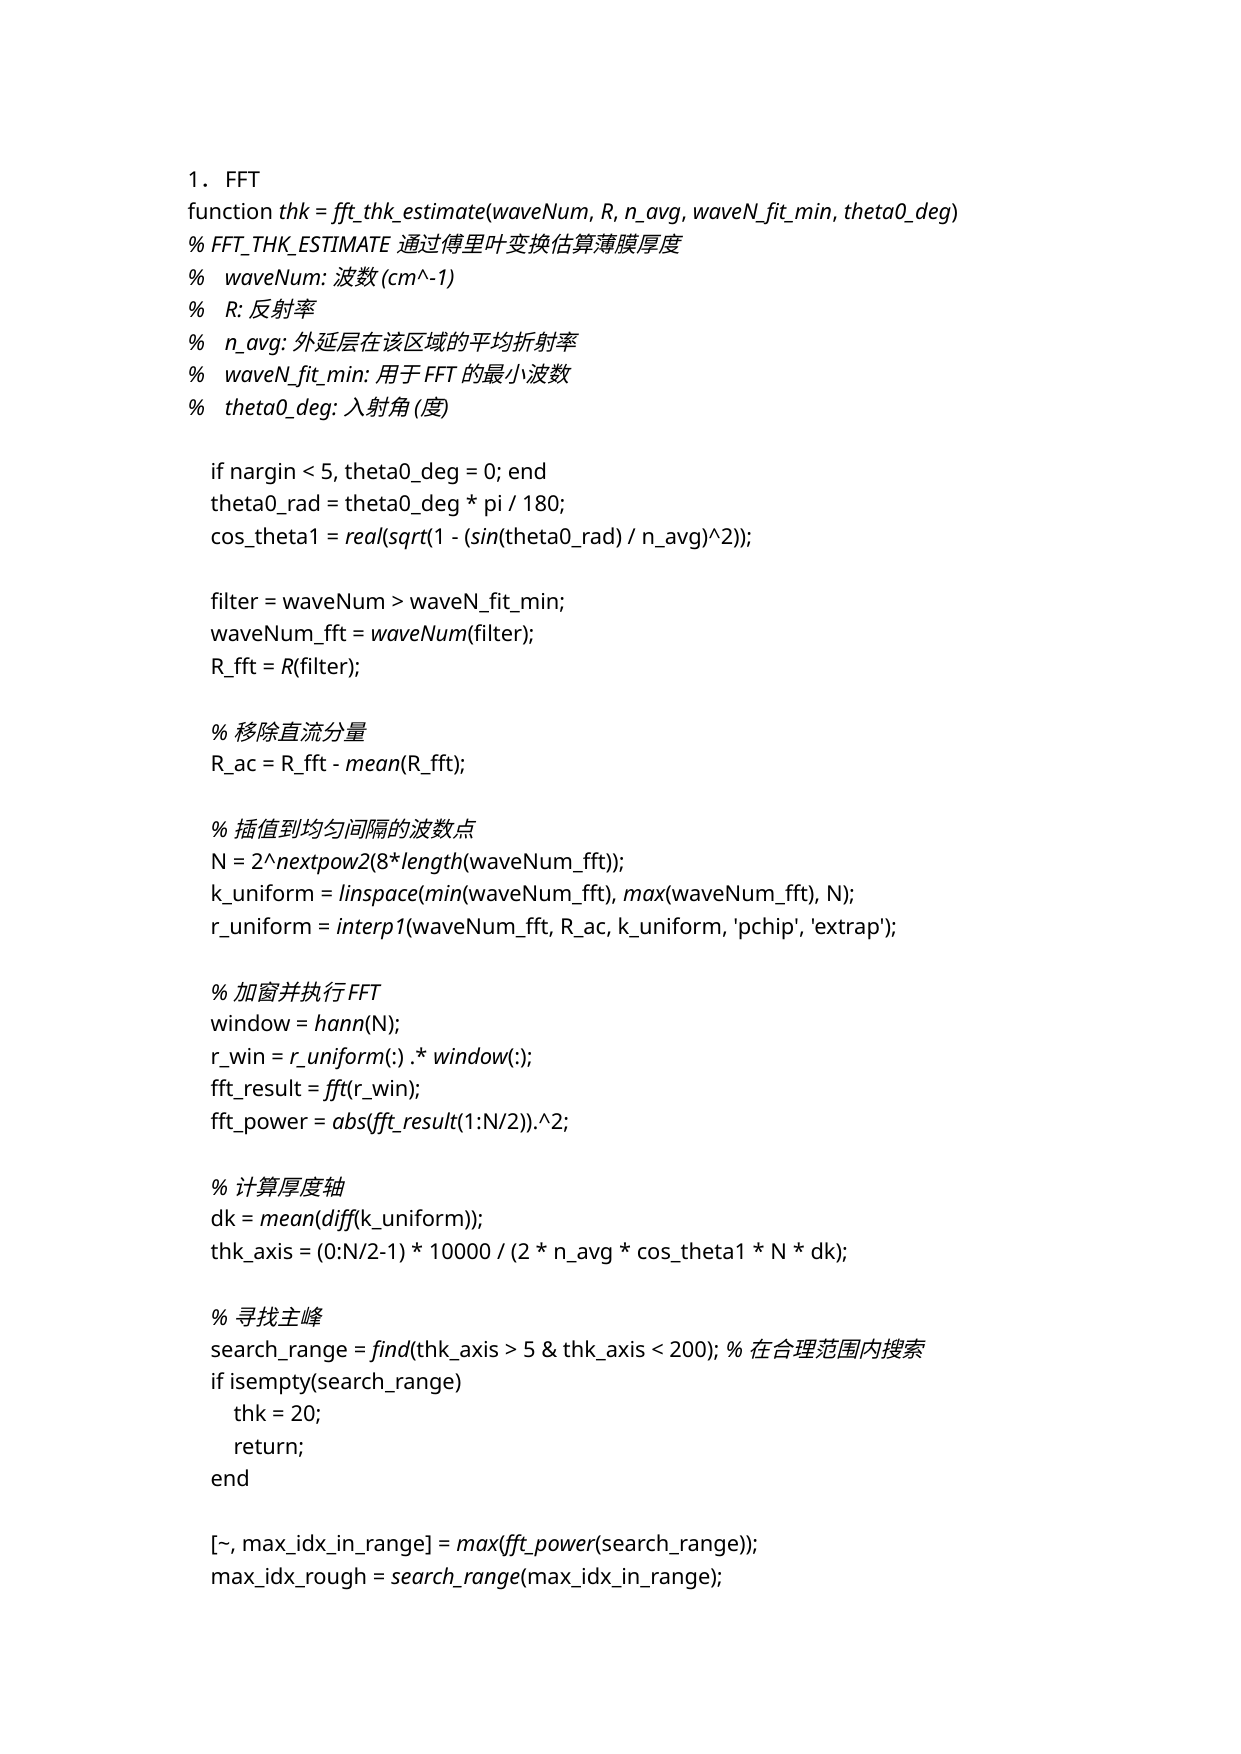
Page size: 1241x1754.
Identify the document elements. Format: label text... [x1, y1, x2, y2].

text N = 2^nextpow2(8*length(waveNum_fft)); [187, 844, 1053, 877]
text % FFT_THK_ESTIMATE 通过傅里叶变换估算薄膜厚度 [187, 227, 1053, 259]
text if isempty(search_range) [187, 1364, 1053, 1397]
text r_uniform = interp1(waveNum_fft, R_ac, k_uniform, 'pchip', 'extrap'); [187, 909, 1053, 942]
list FFT [187, 162, 1053, 194]
text thk = 20; [187, 1397, 1053, 1429]
text % R: 反射率 [187, 292, 1053, 324]
text function thk = fft_thk_estimate(waveNum, R, n_avg, waveN_fit_min, theta0_deg) [187, 194, 1053, 227]
text dk = mean(diff(k_uniform)); [187, 1202, 1053, 1234]
text filter = waveNum > waveN_fit_min; [187, 584, 1053, 617]
text if nargin < 5, theta0_deg = 0; end [187, 454, 1053, 487]
text % 加窗并执行FFT [187, 974, 1053, 1007]
text k_uniform = linspace(min(waveNum_fft), max(waveNum_fft), N); [187, 877, 1053, 909]
text max_idx_rough = search_range(max_idx_in_range); [187, 1559, 1053, 1592]
text fft_power = abs(fft_result(1:N/2)).^2; [187, 1104, 1053, 1137]
text search_range = find(thk_axis > 5 & thk_axis < 200); % 在合理范围内搜索 [187, 1332, 1053, 1364]
text % n_avg: 外延层在该区域的平均折射率 [187, 324, 1053, 357]
text fft_result = fft(r_win); [187, 1072, 1053, 1104]
text waveNum_fft = waveNum(filter); [187, 617, 1053, 649]
text return; [187, 1429, 1053, 1462]
text r_win = r_uniform(:) .* window(:); [187, 1039, 1053, 1072]
text R_fft = R(filter); [187, 649, 1053, 682]
text theta0_rad = theta0_deg * pi / 180; [187, 487, 1053, 519]
text end [187, 1462, 1053, 1494]
text cos_theta1 = real(sqrt(1 - (sin(theta0_rad) / n_avg)^2)); [187, 519, 1053, 552]
text R_ac = R_fft - mean(R_fft); [187, 747, 1053, 779]
text % 寻找主峰 [187, 1299, 1053, 1332]
text thk_axis = (0:N/2-1) * 10000 / (2 * n_avg * cos_theta1 * N * dk); [187, 1234, 1053, 1267]
text % waveNum: 波数 (cm^-1) [187, 259, 1053, 292]
text window = hann(N); [187, 1007, 1053, 1039]
text % 移除直流分量 [187, 714, 1053, 747]
text % 计算厚度轴 [187, 1169, 1053, 1202]
text % 插值到均匀间隔的波数点 [187, 812, 1053, 844]
text % theta0_deg: 入射角 (度) [187, 389, 1053, 422]
text [~, max_idx_in_range] = max(fft_power(search_range)); [187, 1527, 1053, 1559]
text % waveN_fit_min: 用于FFT的最小波数 [187, 357, 1053, 389]
